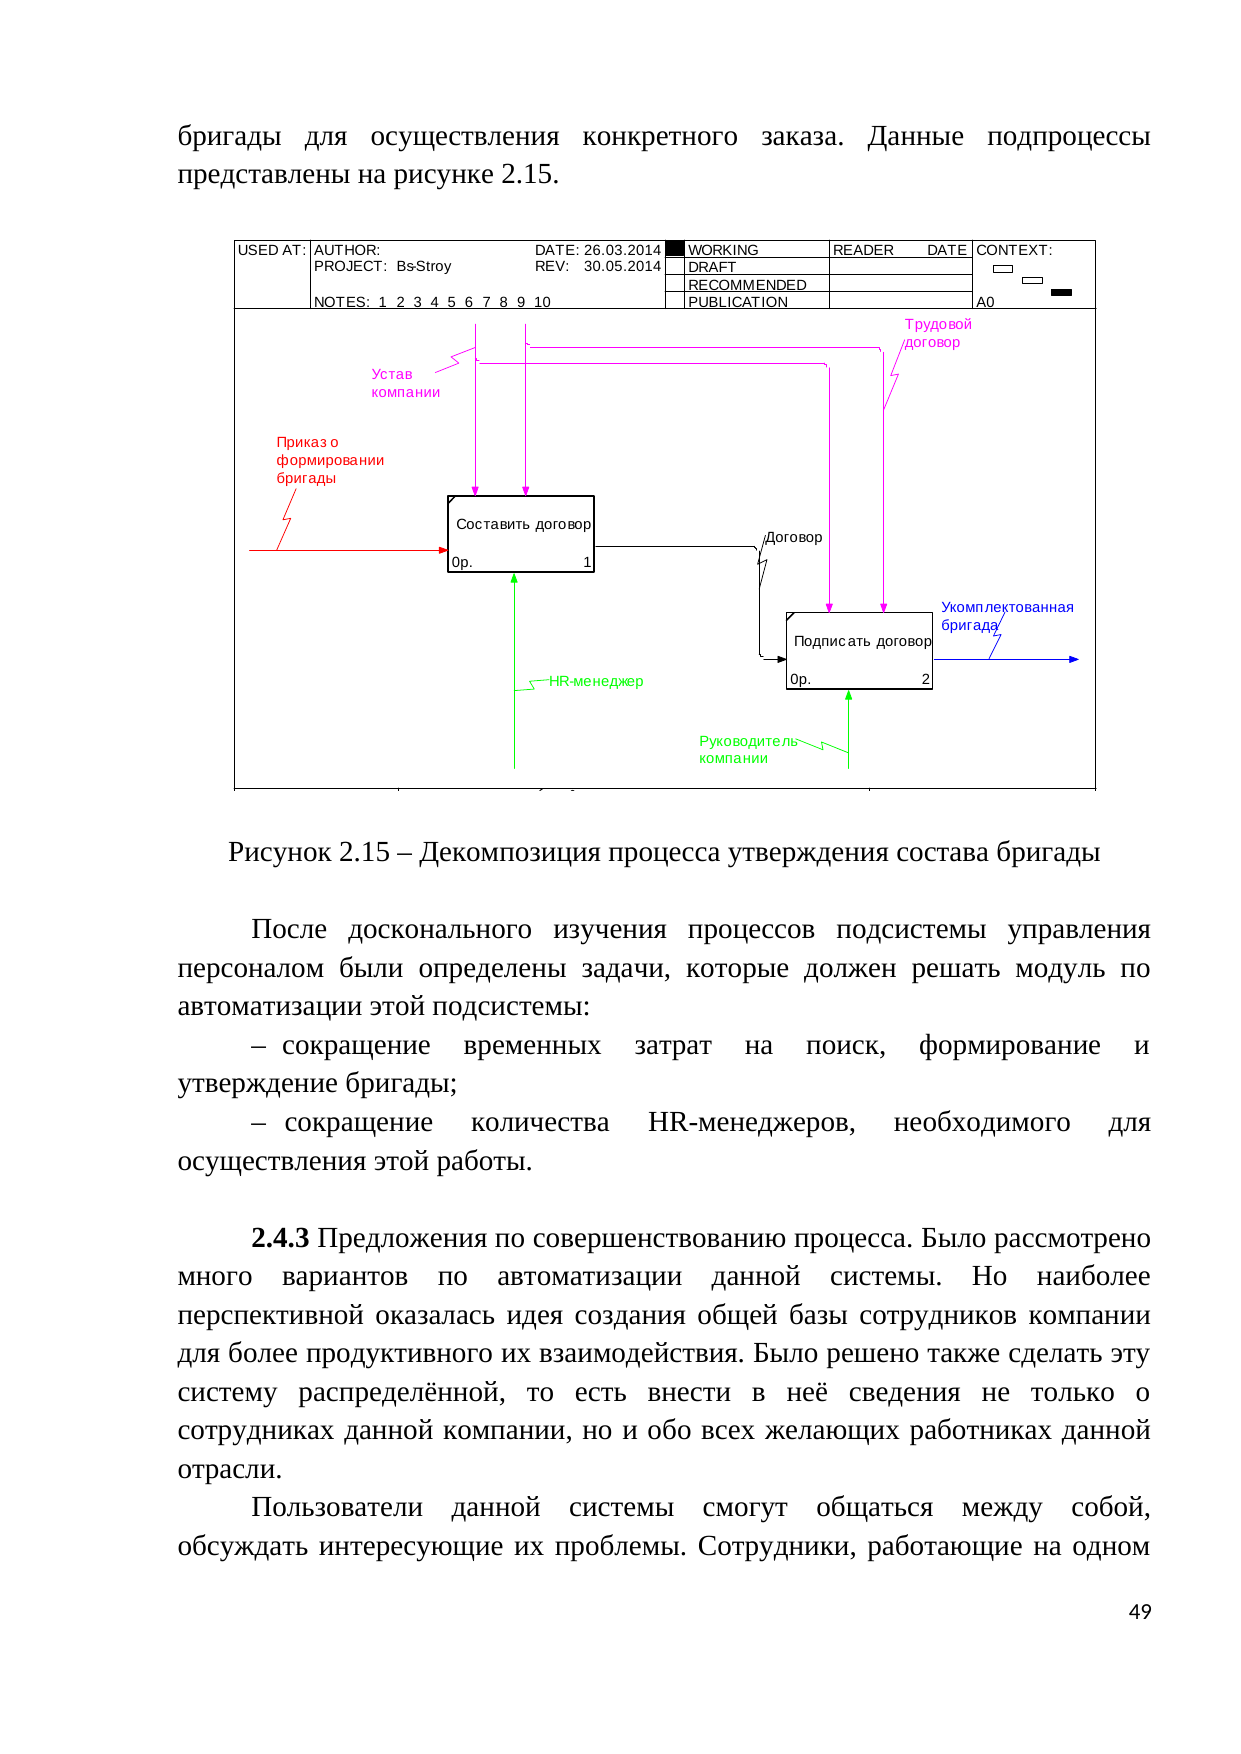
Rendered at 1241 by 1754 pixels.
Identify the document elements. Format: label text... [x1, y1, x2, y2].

text – сокращение количества HR-менеджеров, необходимого для осуществления этой работы. [177, 1104, 1152, 1176]
text Рисунок 2.15 – Декомпозиция процесса утверждения состава бригады [177, 834, 1152, 868]
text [177, 118, 1152, 190]
text После досконального изучения процессов подсистемы управления персоналом были определены задачи, которые должен решать модуль по автоматизации этой подсистемы: [177, 911, 1152, 1022]
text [177, 1489, 1152, 1562]
text – сокращение временных затрат на поиск, формирование и утверждение бригады; [177, 1027, 1152, 1099]
text 2.4.3 Предложения по совершенствованию процесса. Было рассмотрено много вариантов по автоматизации данной системы. Но наиболее перспективной оказалась идея создания общей базы сотрудников компании для более продуктивного их взаимодействия. Было решено также сделать эту систему распределённой, то есть внести в неё сведения не только о сотрудниках данной компании, но и обо всех желающих работниках данной отрасли. [177, 1220, 1152, 1484]
